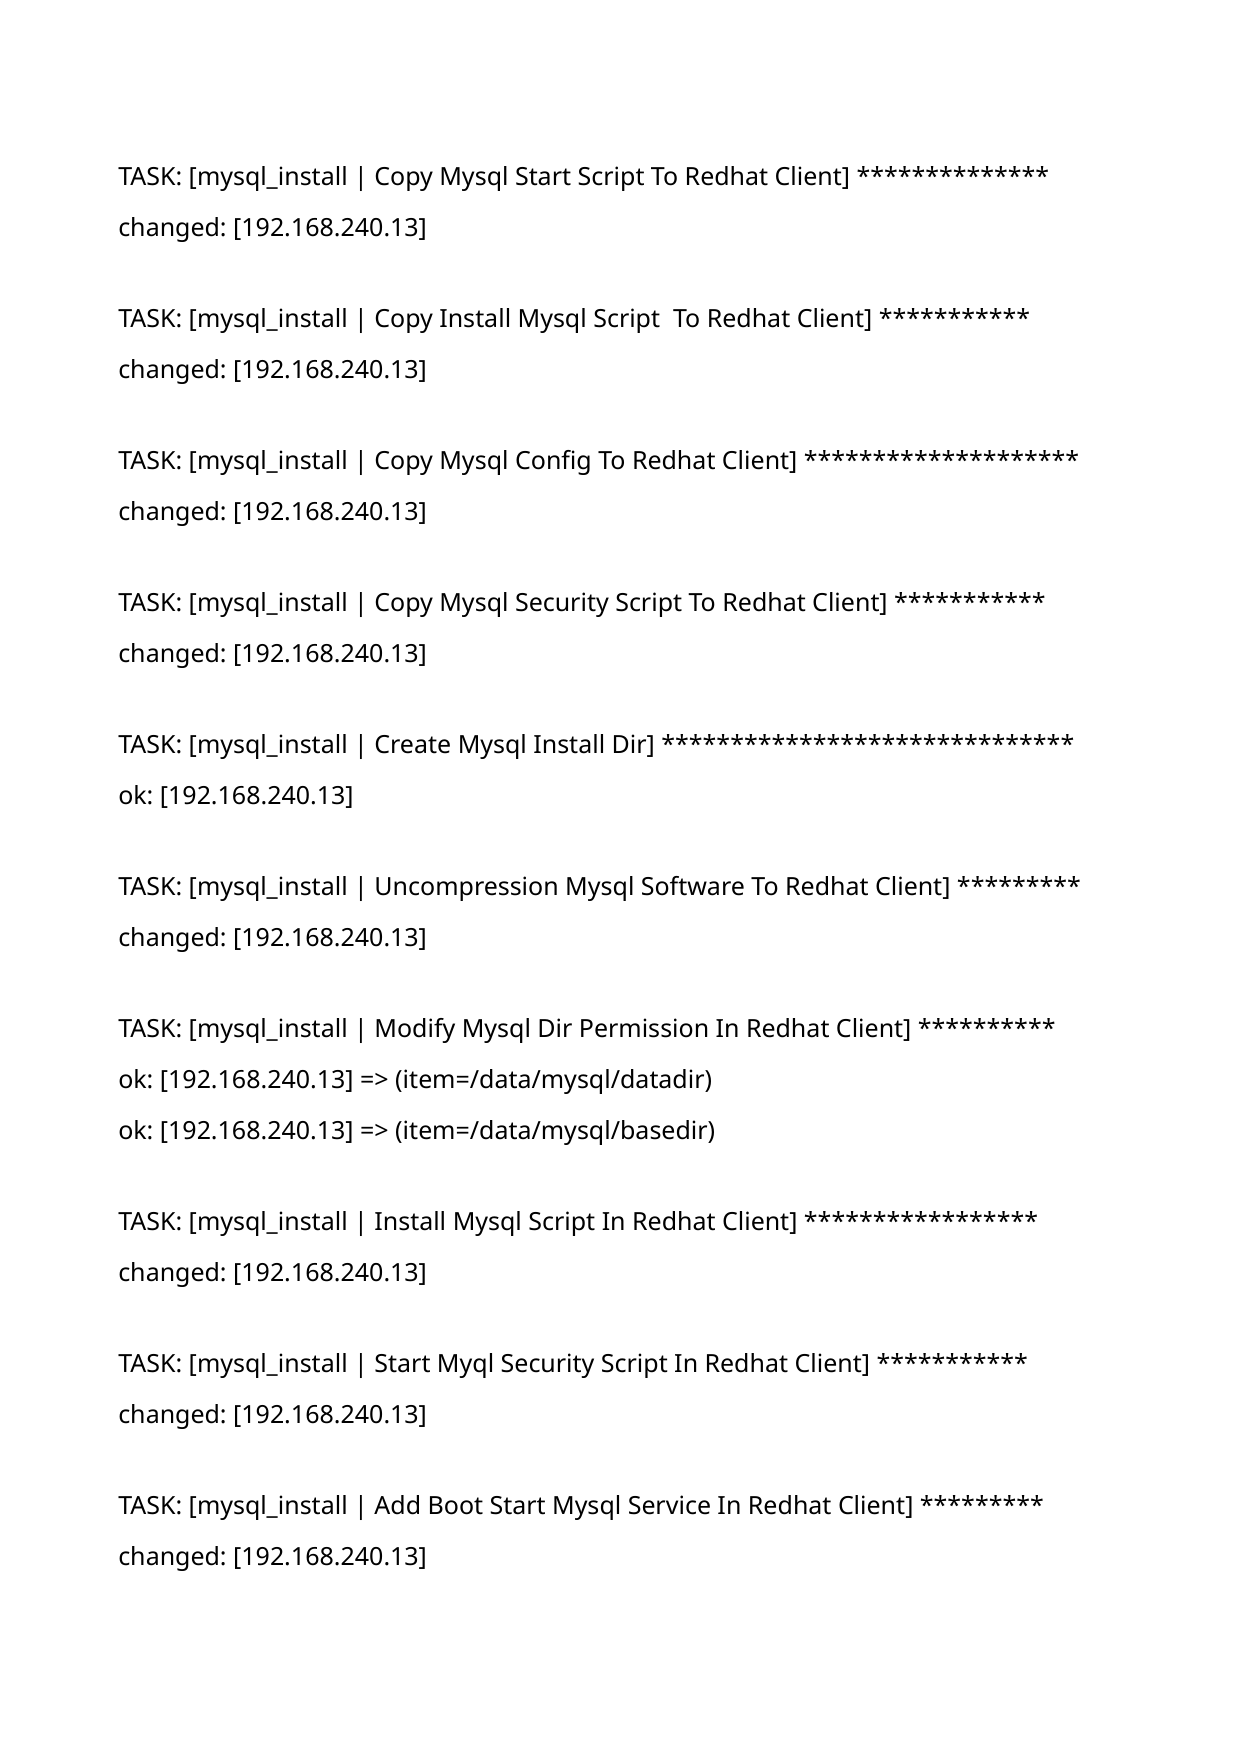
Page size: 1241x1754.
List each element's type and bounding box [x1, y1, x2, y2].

table_header [118, 118, 1122, 1629]
